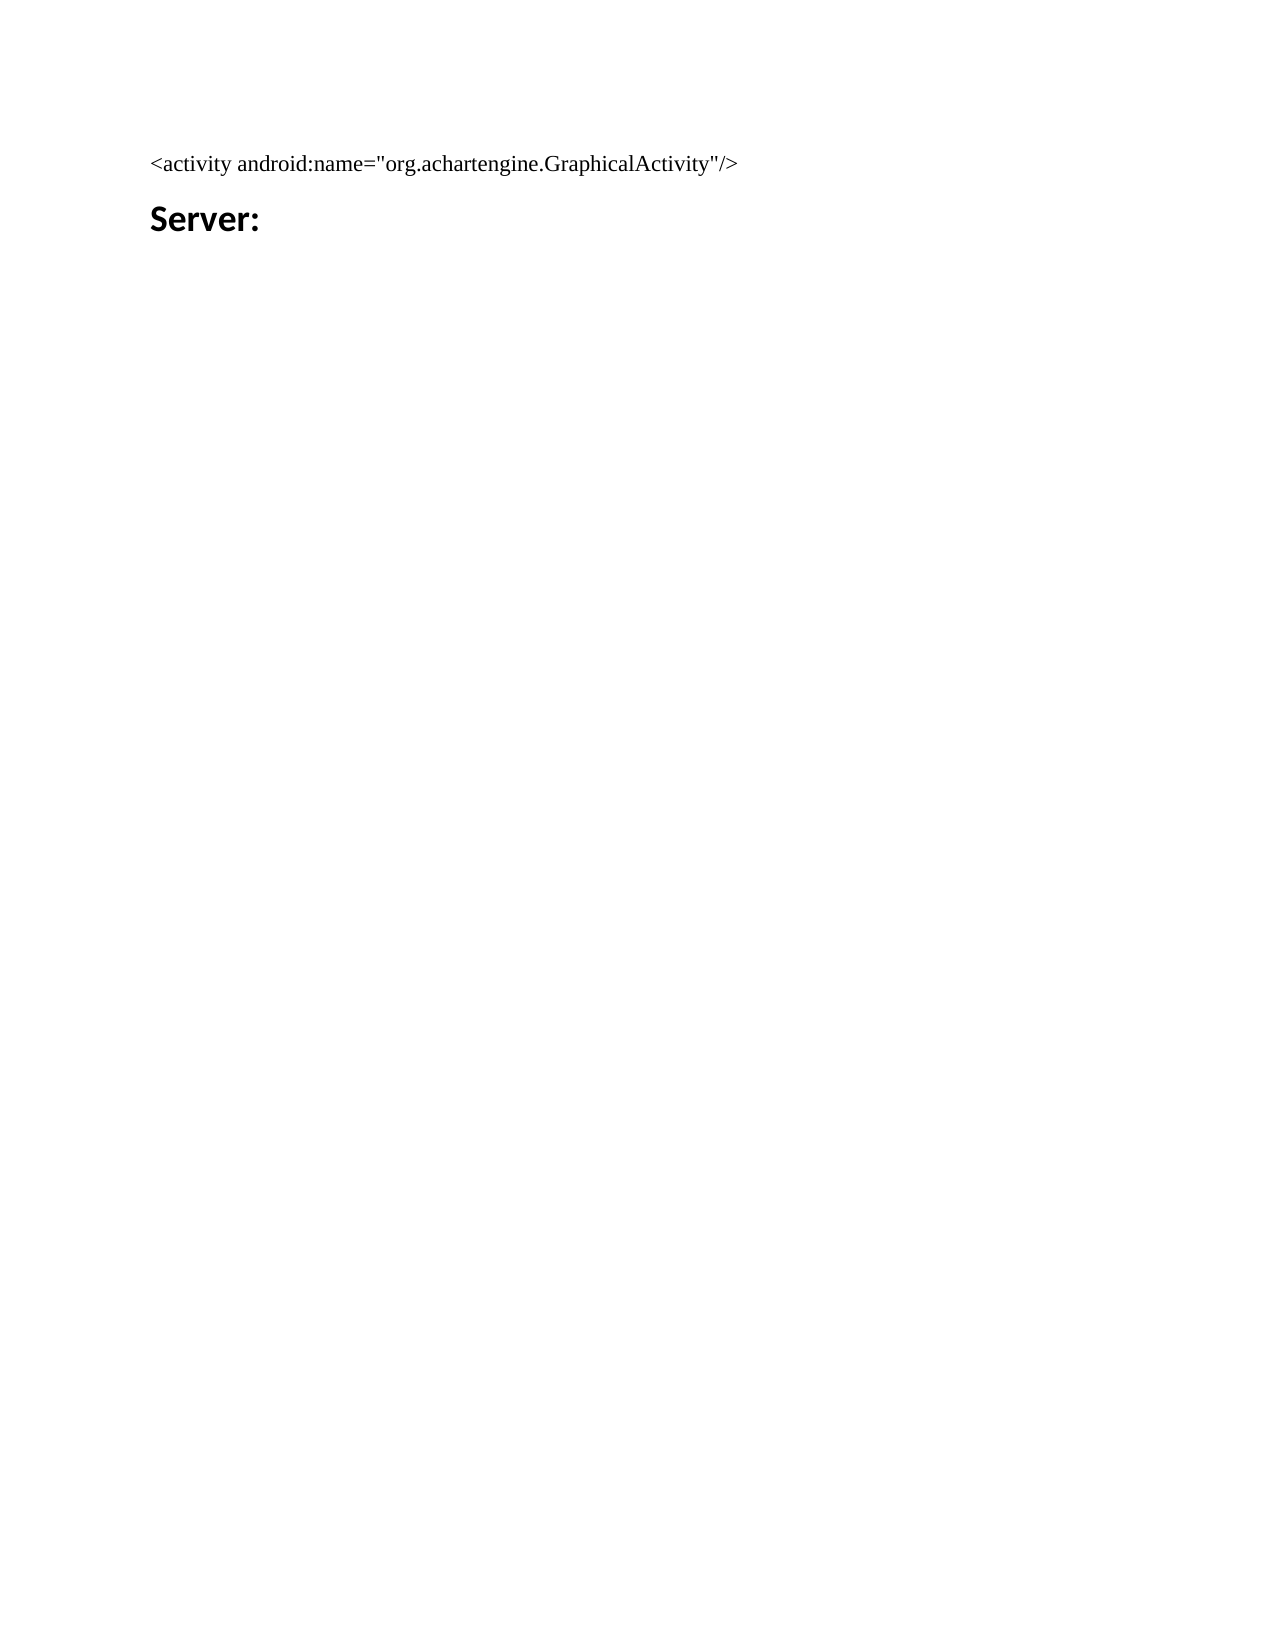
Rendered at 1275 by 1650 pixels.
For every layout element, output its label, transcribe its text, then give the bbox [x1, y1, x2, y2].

text <activity android:name="org.achartengine.GraphicalActivity"/> [150, 150, 1125, 176]
text Server: [150, 195, 1125, 241]
